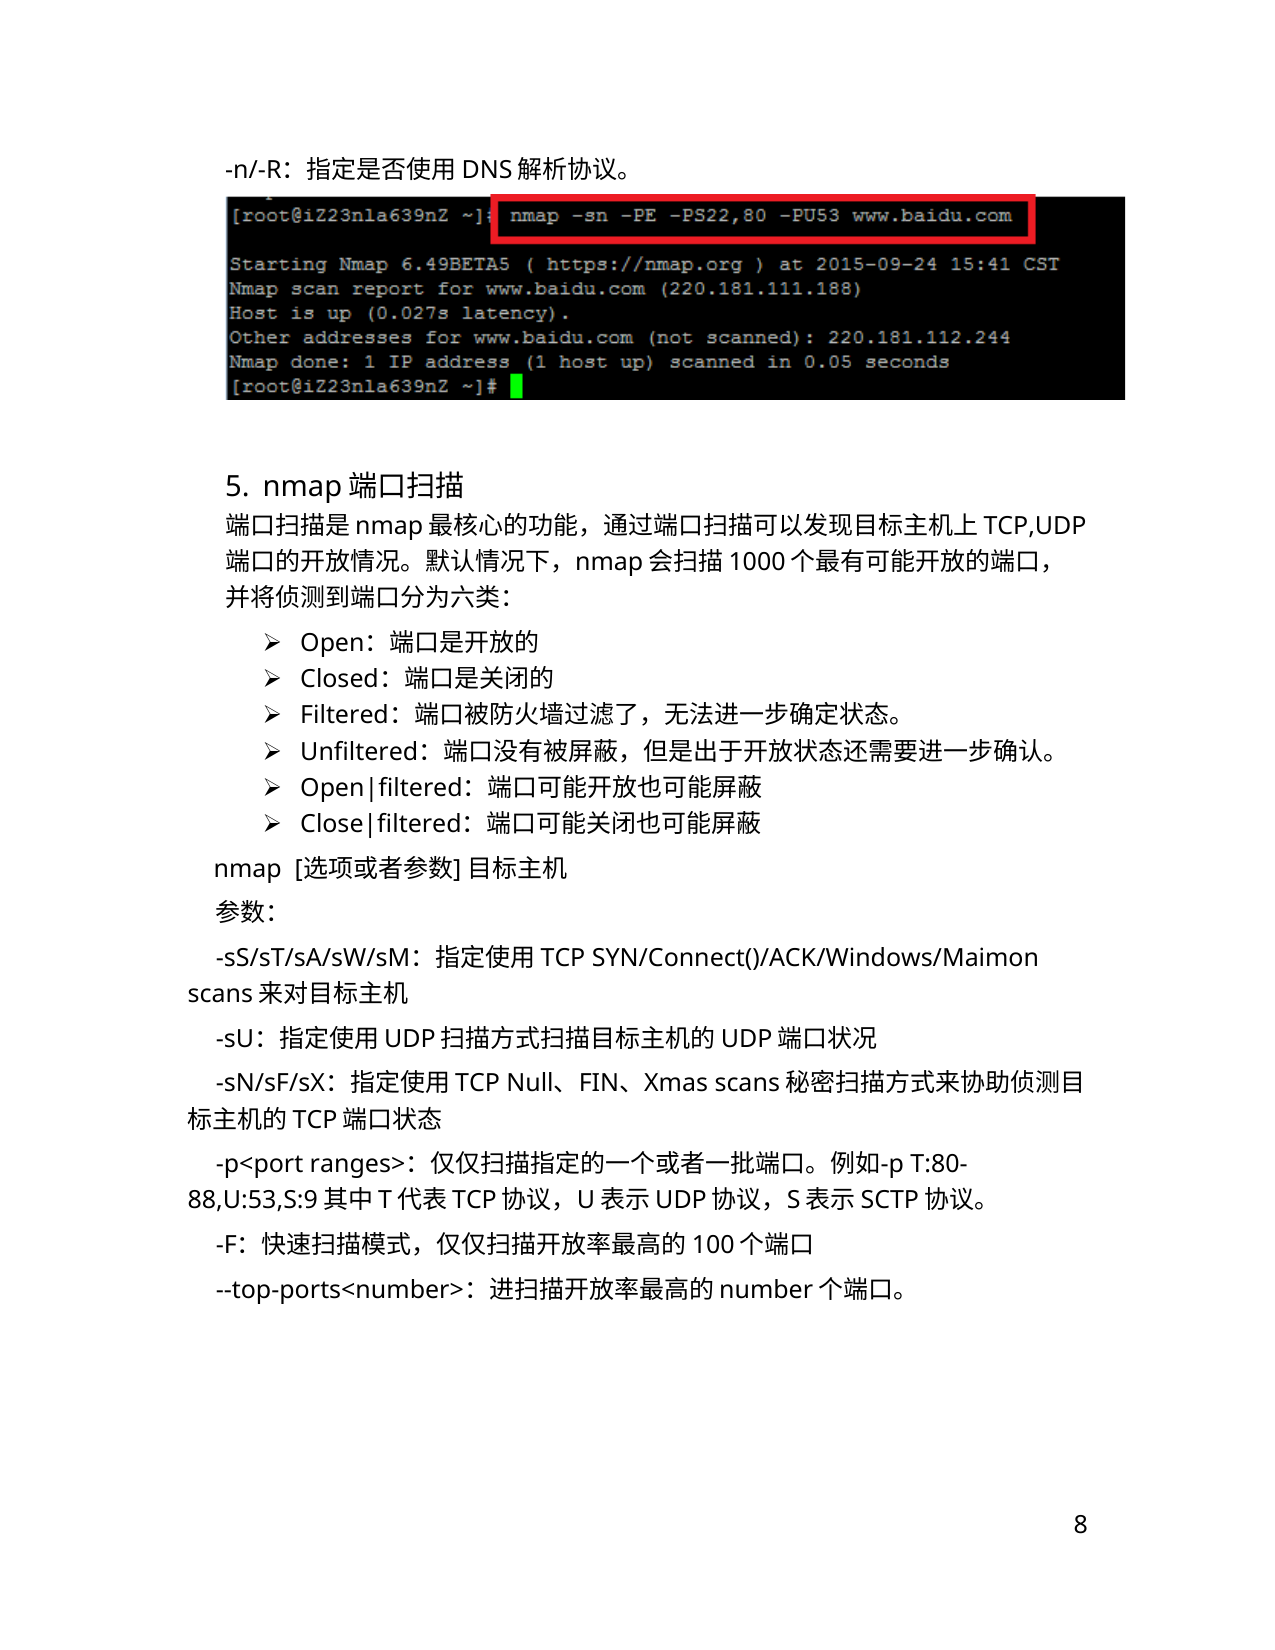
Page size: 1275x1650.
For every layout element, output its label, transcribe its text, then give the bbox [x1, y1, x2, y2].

text 参数： [187, 893, 1087, 929]
list Filtered：端口被防火墙过滤了，无法进一步确定状态。 [262, 695, 1087, 731]
list Open：端口是开放的 [262, 622, 1087, 659]
subtitle nmap端口扫描 [225, 463, 1087, 505]
text nmap [选项或者参数] 目标主机 [187, 848, 1087, 884]
text 端口扫描是nmap最核心的功能，通过端口扫描可以发现目标主机上TCP,UDP端口的开放情况。默认情况下，nmap会扫描1000个最有可能开放的端口，并将侦测到端口分为六类： [225, 505, 1087, 614]
text -sN/sF/sX：指定使用TCP Null、FIN、Xmas scans秘密扫描方式来协助侦测目标主机的TCP端口状态 [187, 1063, 1087, 1135]
text -sS/sT/sA/sW/sM：指定使用TCP SYN/Connect()/ACK/Windows/Maimon scans来对目标主机 [187, 937, 1087, 1010]
list Closed：端口是关闭的 [262, 659, 1087, 695]
text -sU：指定使用UDP扫描方式扫描目标主机的UDP端口状况 [187, 1018, 1087, 1054]
list Open|filtered：端口可能开放也可能屏蔽 [262, 767, 1087, 804]
text -p<port ranges>：仅仅扫描指定的一个或者一批端口。例如-p T:80-88,U:53,S:9其中T代表TCP协议，U表示UDP协议，S表示SCTP协议。 [187, 1144, 1087, 1216]
list Unfiltered：端口没有被屏蔽，但是出于开放状态还需要进一步确认。 [262, 731, 1087, 767]
picture [225, 194, 1125, 400]
text -F：快速扫描模式，仅仅扫描开放率最高的100个端口 [187, 1224, 1087, 1261]
text --top-ports<number>：进扫描开放率最高的number个端口。 [187, 1269, 1087, 1305]
text -n/-R：指定是否使用DNS解析协议。 [225, 150, 1087, 186]
list Close|filtered：端口可能关闭也可能屏蔽 [262, 804, 1087, 840]
